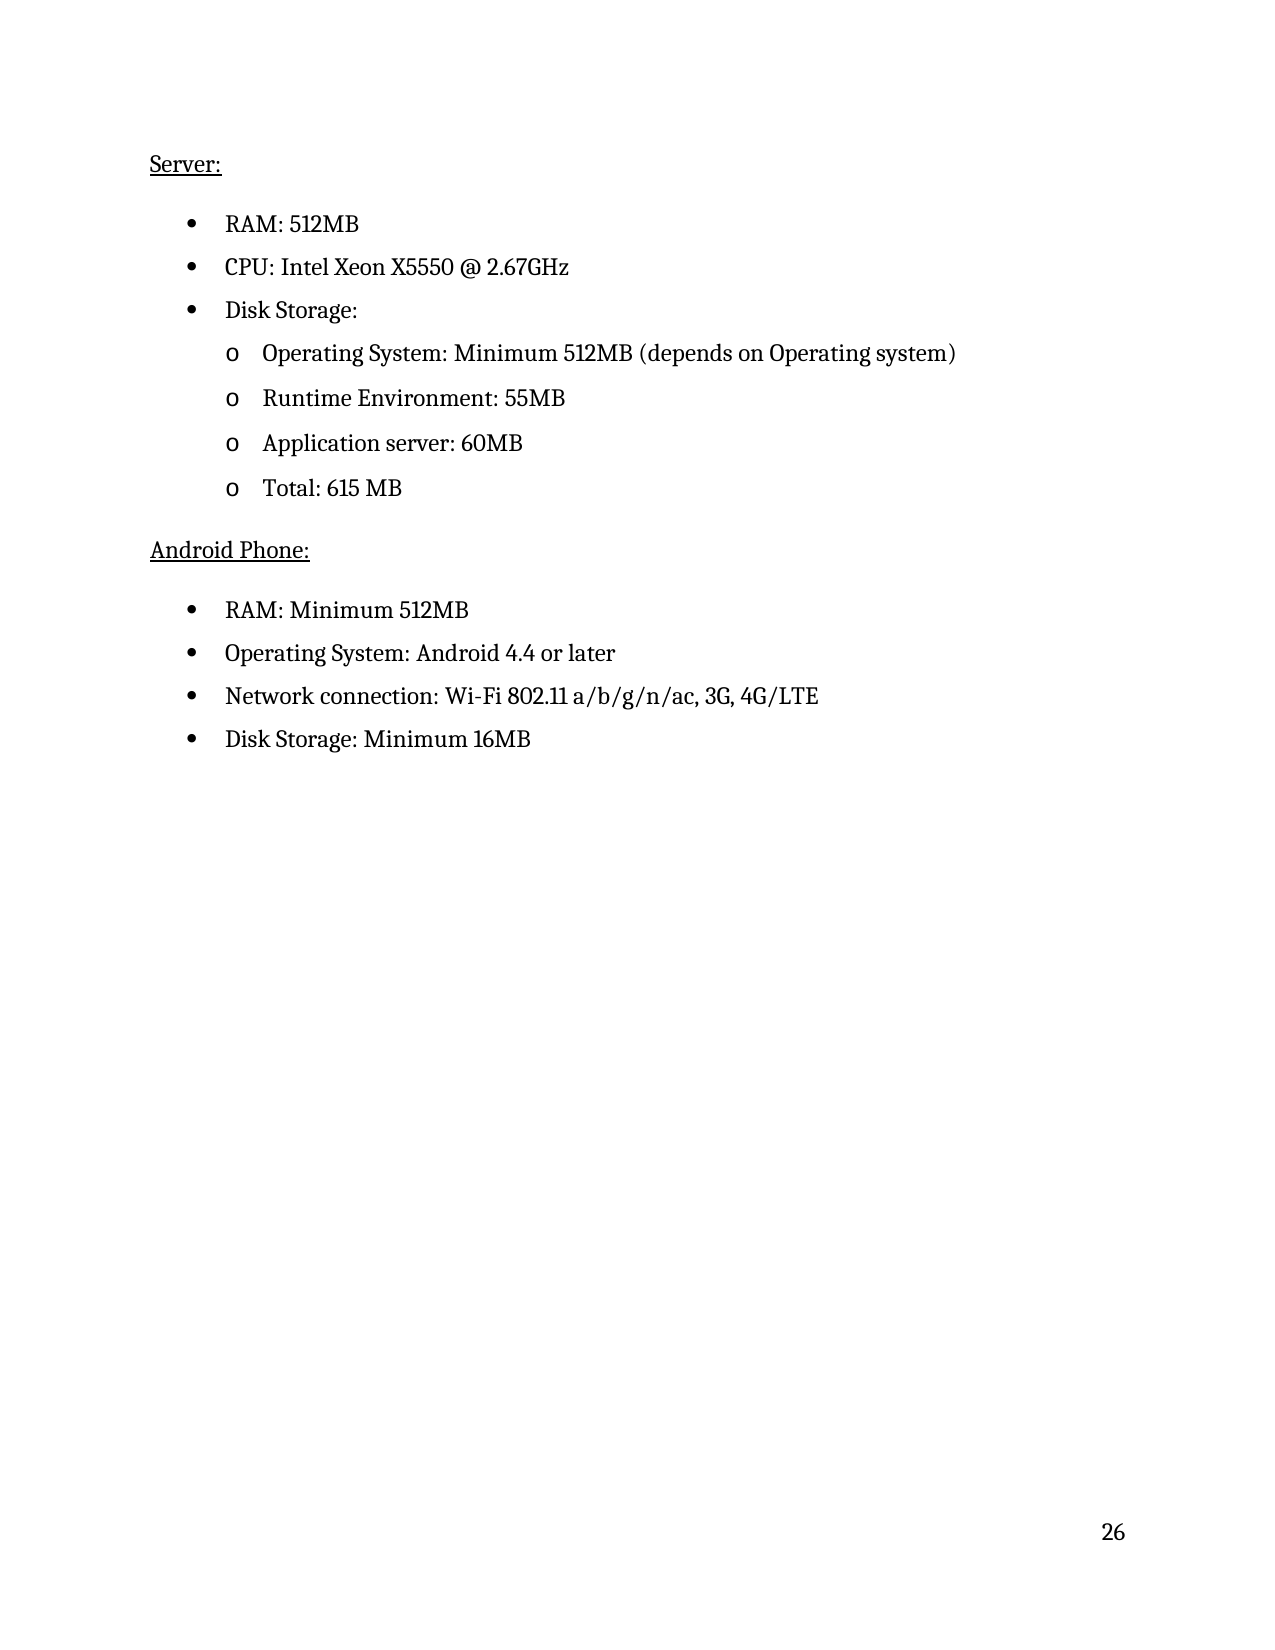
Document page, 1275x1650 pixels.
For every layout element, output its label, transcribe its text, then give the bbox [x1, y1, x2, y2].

list Operating System: Minimum 512MB (depends on Operating system) [225, 339, 1125, 369]
list Disk Storage: Minimum 16MB [187, 725, 1125, 754]
list Total: 615 MB [225, 474, 1125, 504]
list Disk Storage: [187, 296, 1125, 325]
list RAM: Minimum 512MB [187, 596, 1125, 624]
list Operating System: Android 4.4 or later [187, 639, 1125, 667]
list RAM: 512MB [187, 210, 1125, 238]
text Server: [150, 150, 1125, 179]
list Network connection: Wi-Fi 802.11 a/b/g/n/ac, 3G, 4G/LTE [187, 682, 1125, 711]
text Android Phone: [150, 536, 1125, 564]
list Runtime Environment: 55MB [225, 384, 1125, 414]
list Application server: 60MB [225, 429, 1125, 459]
list CPU: Intel Xeon X5550 @ 2.67GHz [187, 253, 1125, 282]
